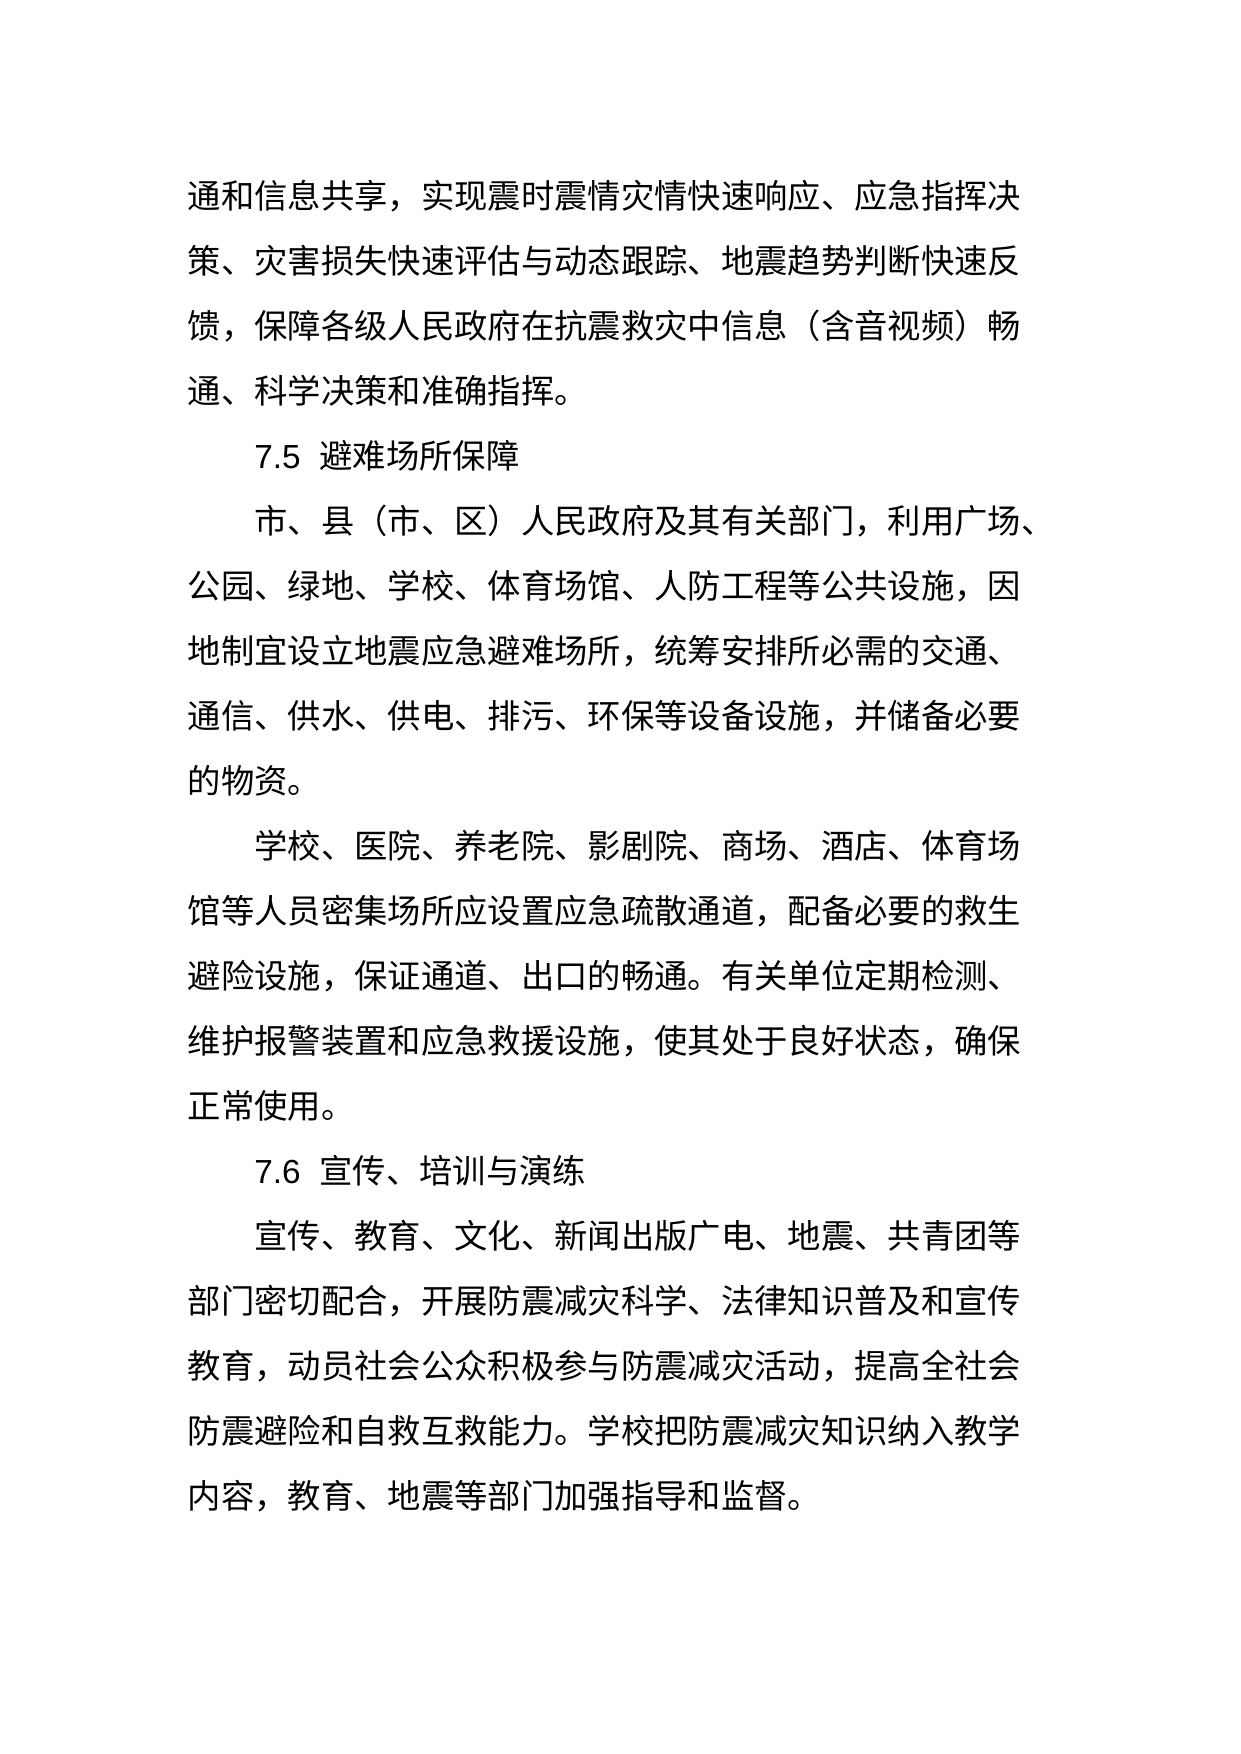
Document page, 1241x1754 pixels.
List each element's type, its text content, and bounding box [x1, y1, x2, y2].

text 7.5 避难场所保障 [187, 422, 1053, 487]
text 市、县（市、区）人民政府及其有关部门，利用广场、公园、绿地、学校、体育场馆、人防工程等公共设施，因地制宜设立地震应急避难场所，统筹安排所必需的交通、通信、供水、供电、排污、环保等设备设施，并储备必要的物资。 [187, 487, 1053, 812]
text 宣传、教育、文化、新闻出版广电、地震、共青团等部门密切配合，开展防震减灾科学、法律知识普及和宣传教育，动员社会公众积极参与防震减灾活动，提高全社会防震避险和自救互救能力。学校把防震减灾知识纳入教学内容，教育、地震等部门加强指导和监督。 [187, 1202, 1053, 1527]
text 学校、医院、养老院、影剧院、商场、酒店、体育场馆等人员密集场所应设置应急疏散通道，配备必要的救生避险设施，保证通道、出口的畅通。有关单位定期检测、维护报警装置和应急救援设施，使其处于良好状态，确保正常使用。 [187, 812, 1053, 1137]
text 7.6 宣传、培训与演练 [187, 1137, 1053, 1202]
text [187, 162, 1053, 422]
